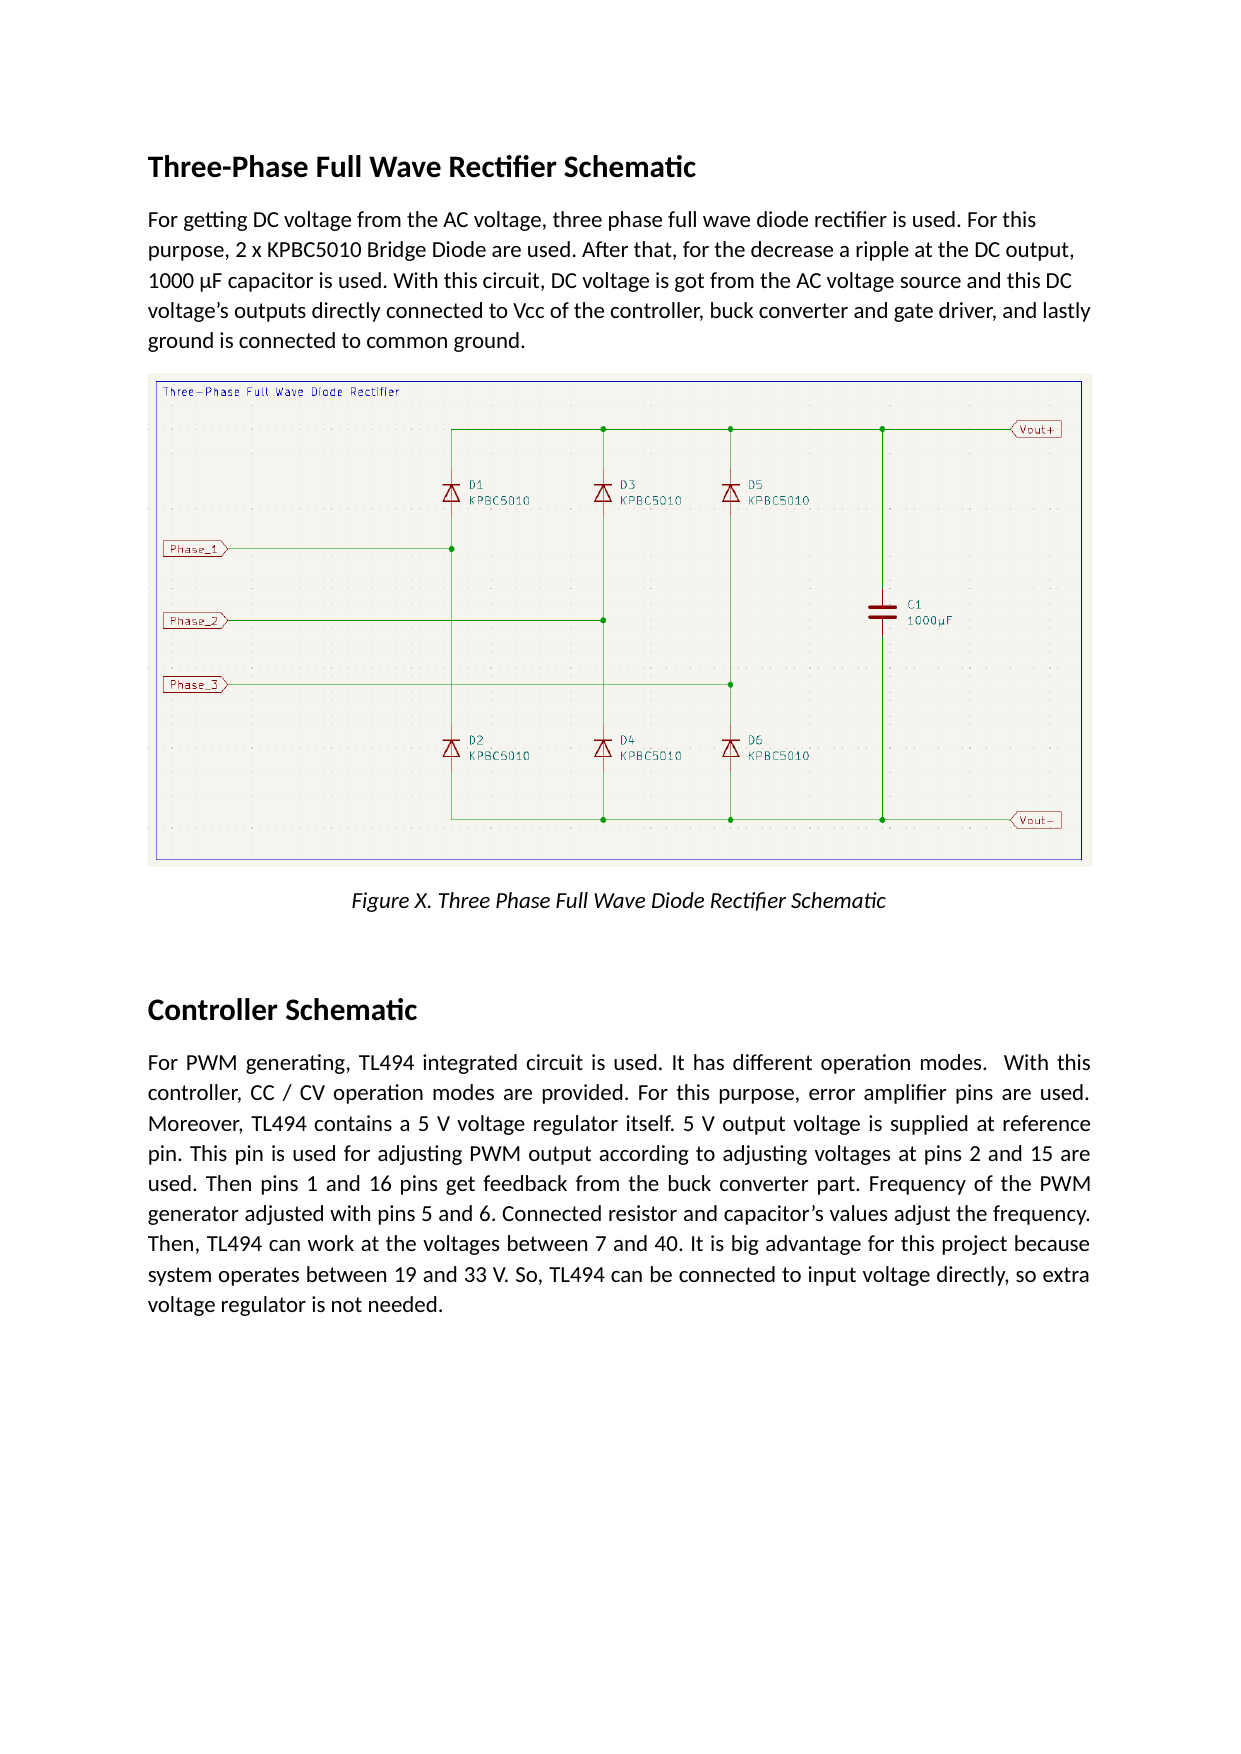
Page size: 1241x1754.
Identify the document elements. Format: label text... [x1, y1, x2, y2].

text Controller Schematic [148, 990, 1093, 1028]
text Figure X. Three Phase Full Wave Diode Rectifier Schematic [148, 886, 1093, 914]
text For getting DC voltage from the AC voltage, three phase full wave diode rectifier is used. For this purpose, 2 x KPBC5010 Bridge Diode are used. After that, for the decrease a ripple at the DC output, 1000 µF capacitor is used. With this circuit, DC voltage is got from the AC voltage source and this DC voltage’s outputs directly connected to Vcc of the controller, buck converter and gate driver, and lastly ground is connected to common ground. [148, 205, 1093, 354]
text Three-Phase Full Wave Rectifier Schematic [148, 148, 1093, 186]
text For PWM generating, TL494 integrated circuit is used. It has different operation modes. With this controller, CC / CV operation modes are provided. For this purpose, error amplifier pins are used. Moreover, TL494 contains a 5 V voltage regulator itself. 5 V output voltage is supplied at reference pin. This pin is used for adjusting PWM output according to adjusting voltages at pins 2 and 15 are used. Then pins 1 and 16 pins get feedback from the buck converter part. Frequency of the PWM generator adjusted with pins 5 and 6. Connected resistor and capacitor’s values adjust the frequency. Then, TL494 can work at the voltages between 7 and 40. It is big advantage for this project because system operates between 19 and 33 V. So, TL494 can be connected to input voltage directly, so extra voltage regulator is not needed. [148, 1048, 1093, 1318]
picture [147, 373, 1093, 867]
